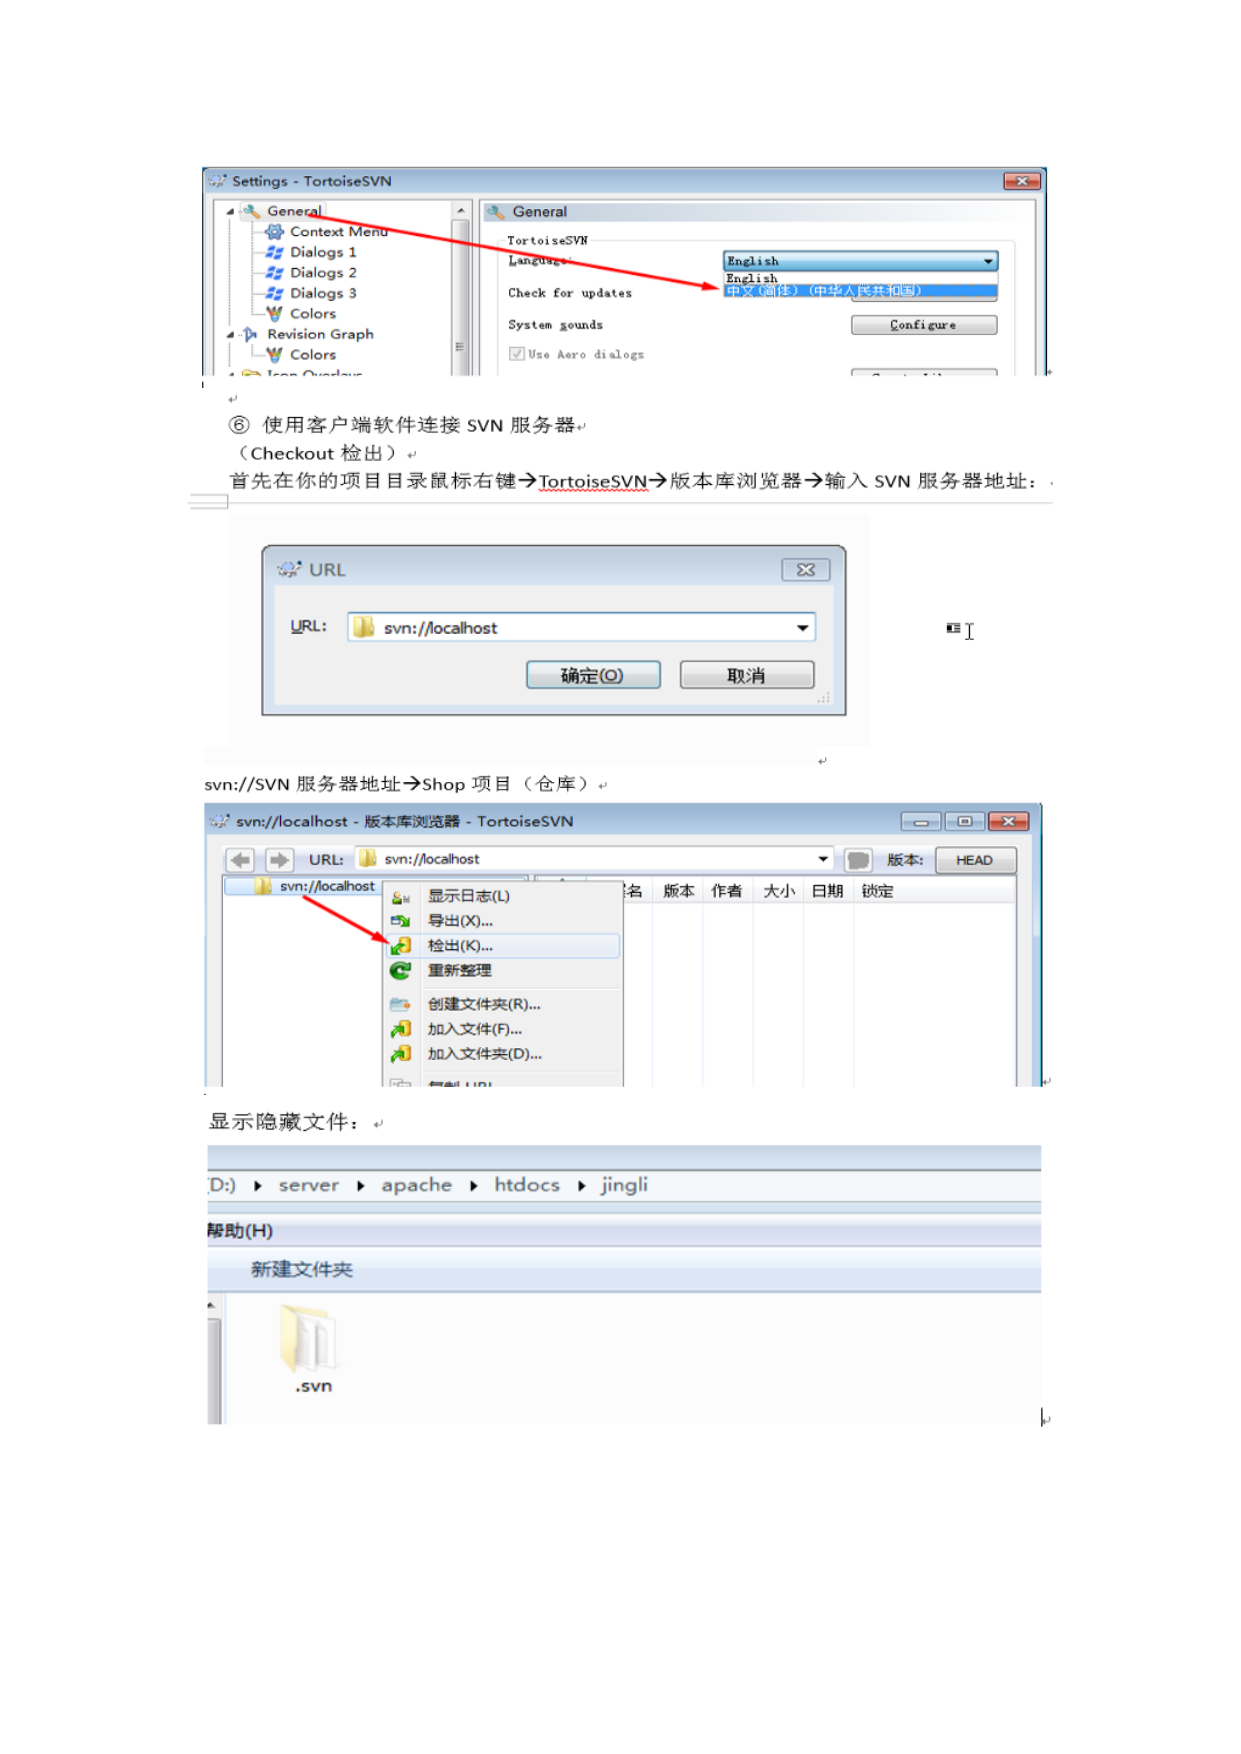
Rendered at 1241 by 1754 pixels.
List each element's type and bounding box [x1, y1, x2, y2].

picture [187, 389, 1053, 746]
picture [187, 1104, 1053, 1436]
picture [187, 162, 1053, 388]
picture [187, 747, 1053, 1095]
